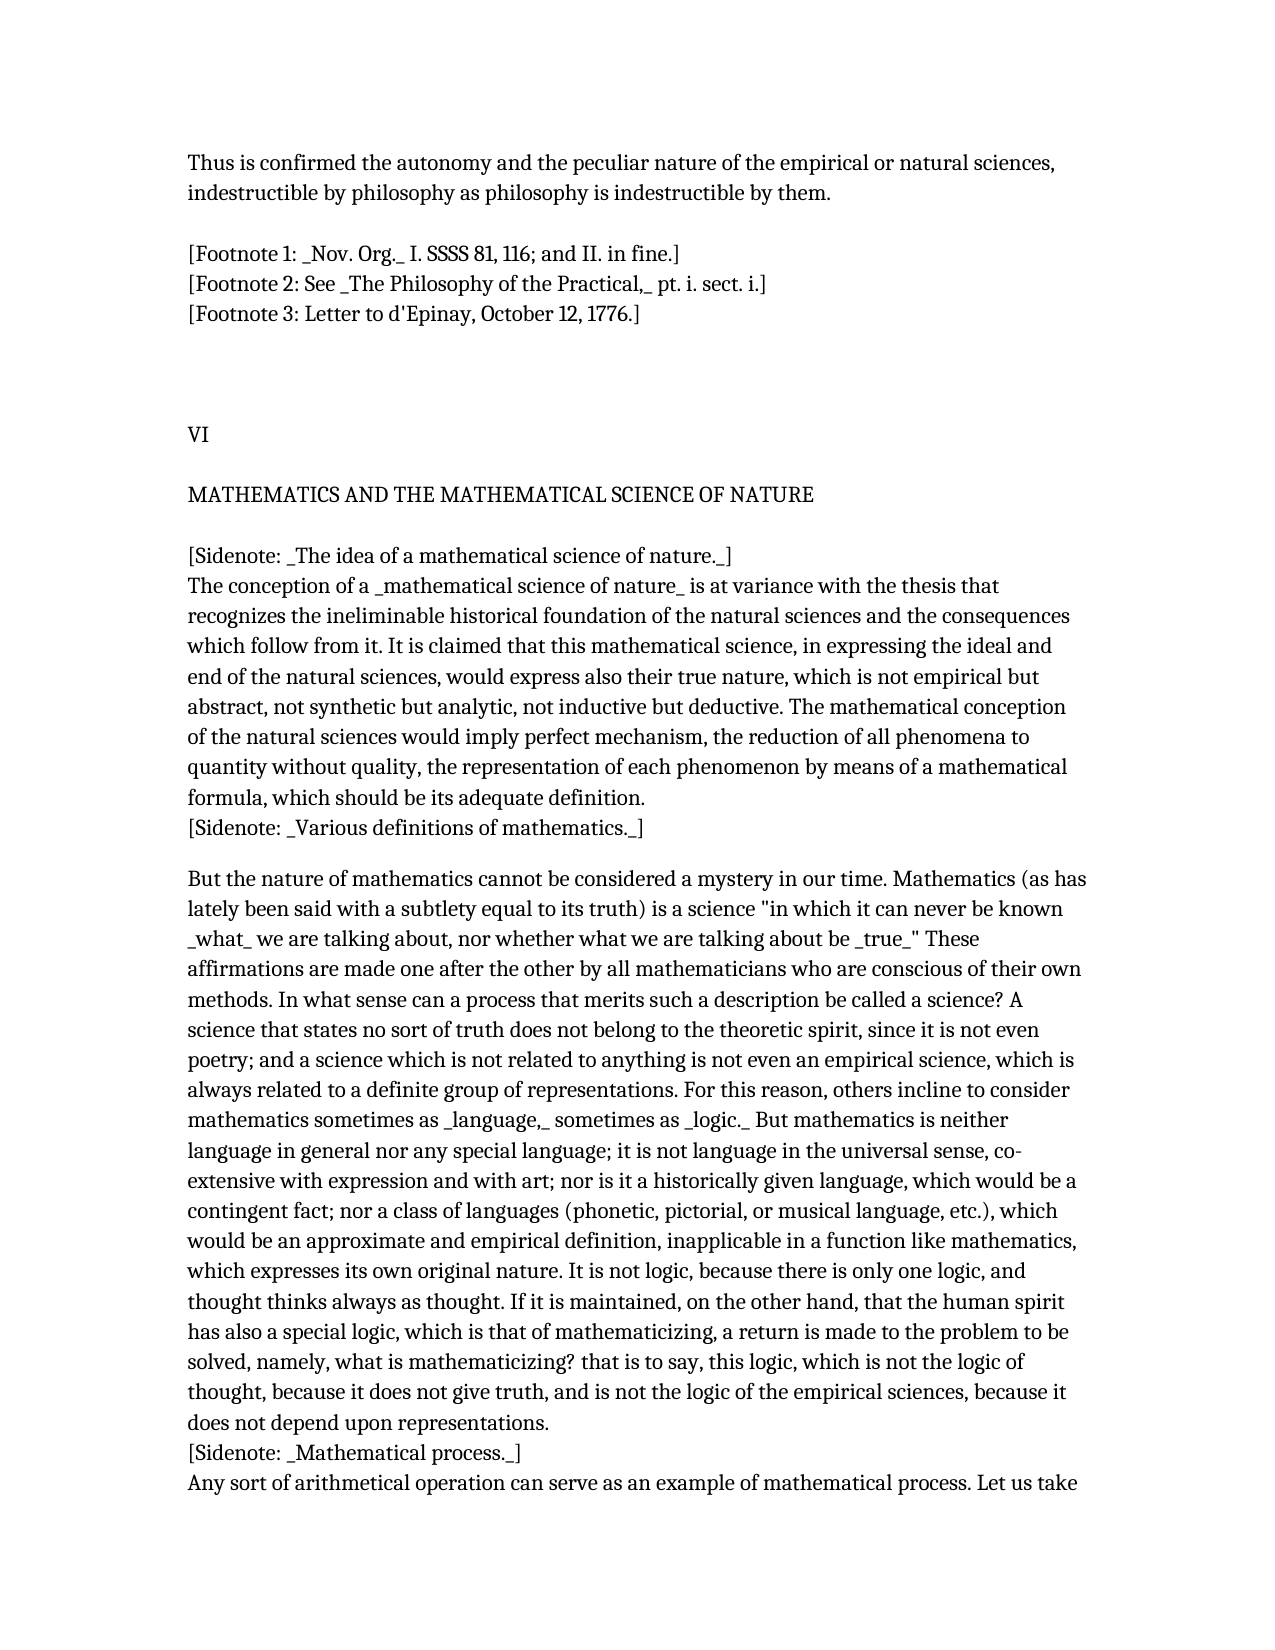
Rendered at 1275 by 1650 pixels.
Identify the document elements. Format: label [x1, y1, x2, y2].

text [187, 866, 1087, 1496]
text [187, 150, 1087, 841]
